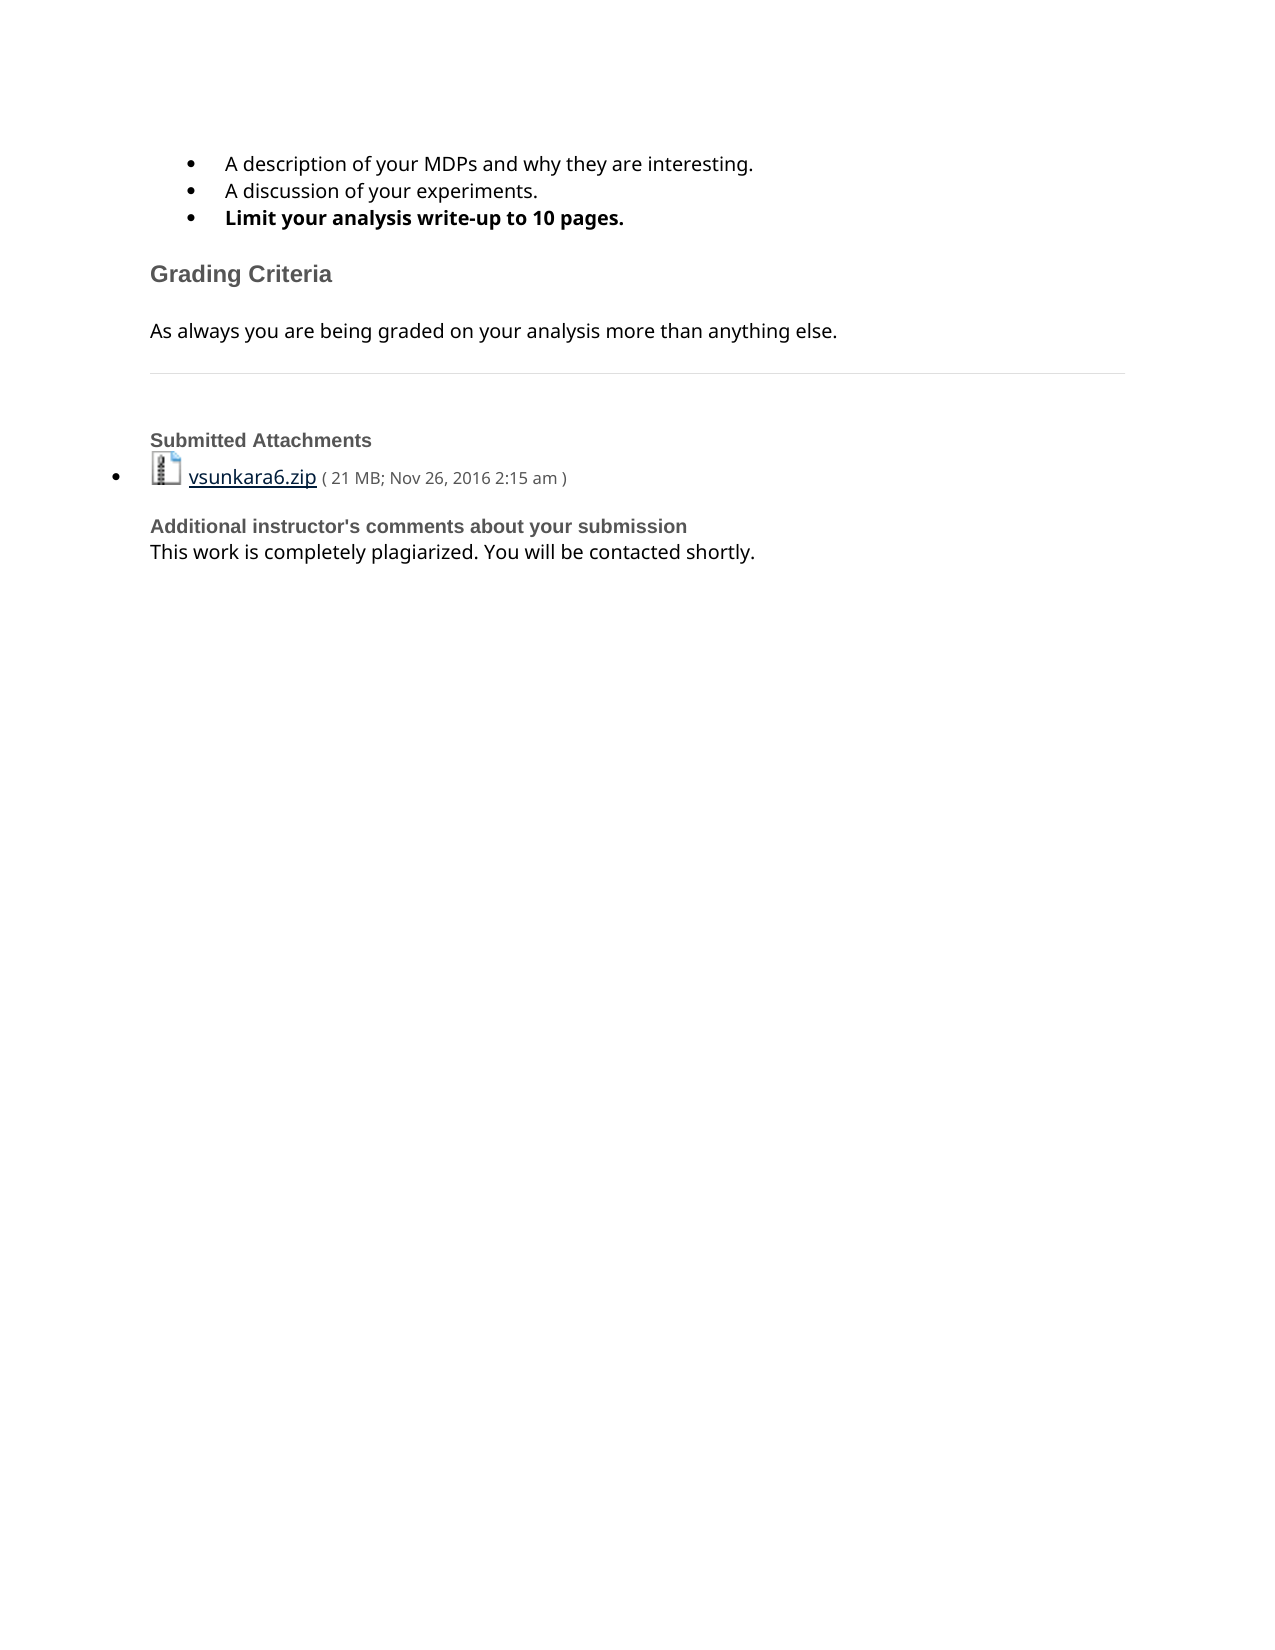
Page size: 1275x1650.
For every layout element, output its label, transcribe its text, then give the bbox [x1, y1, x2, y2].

list A description of your MDPs and why they are interesting. [187, 150, 1125, 177]
list A discussion of your experiments. [187, 177, 1125, 204]
text This work is completely plagiarized. You will be contacted shortly. [150, 538, 1125, 565]
list Limit your analysis write-up to 10 pages. [187, 204, 1125, 231]
text Additional instructor's comments about your submission [150, 515, 1125, 538]
text Grading Criteria [150, 260, 1125, 288]
text As always you are being graded on your analysis more than anything else. [150, 317, 1125, 344]
text Submitted Attachments [150, 428, 1125, 451]
list vsunkara6.zip ( 21 MB; Nov 26, 2016 2:15 am ) [112, 451, 1125, 490]
picture [150, 451, 184, 485]
